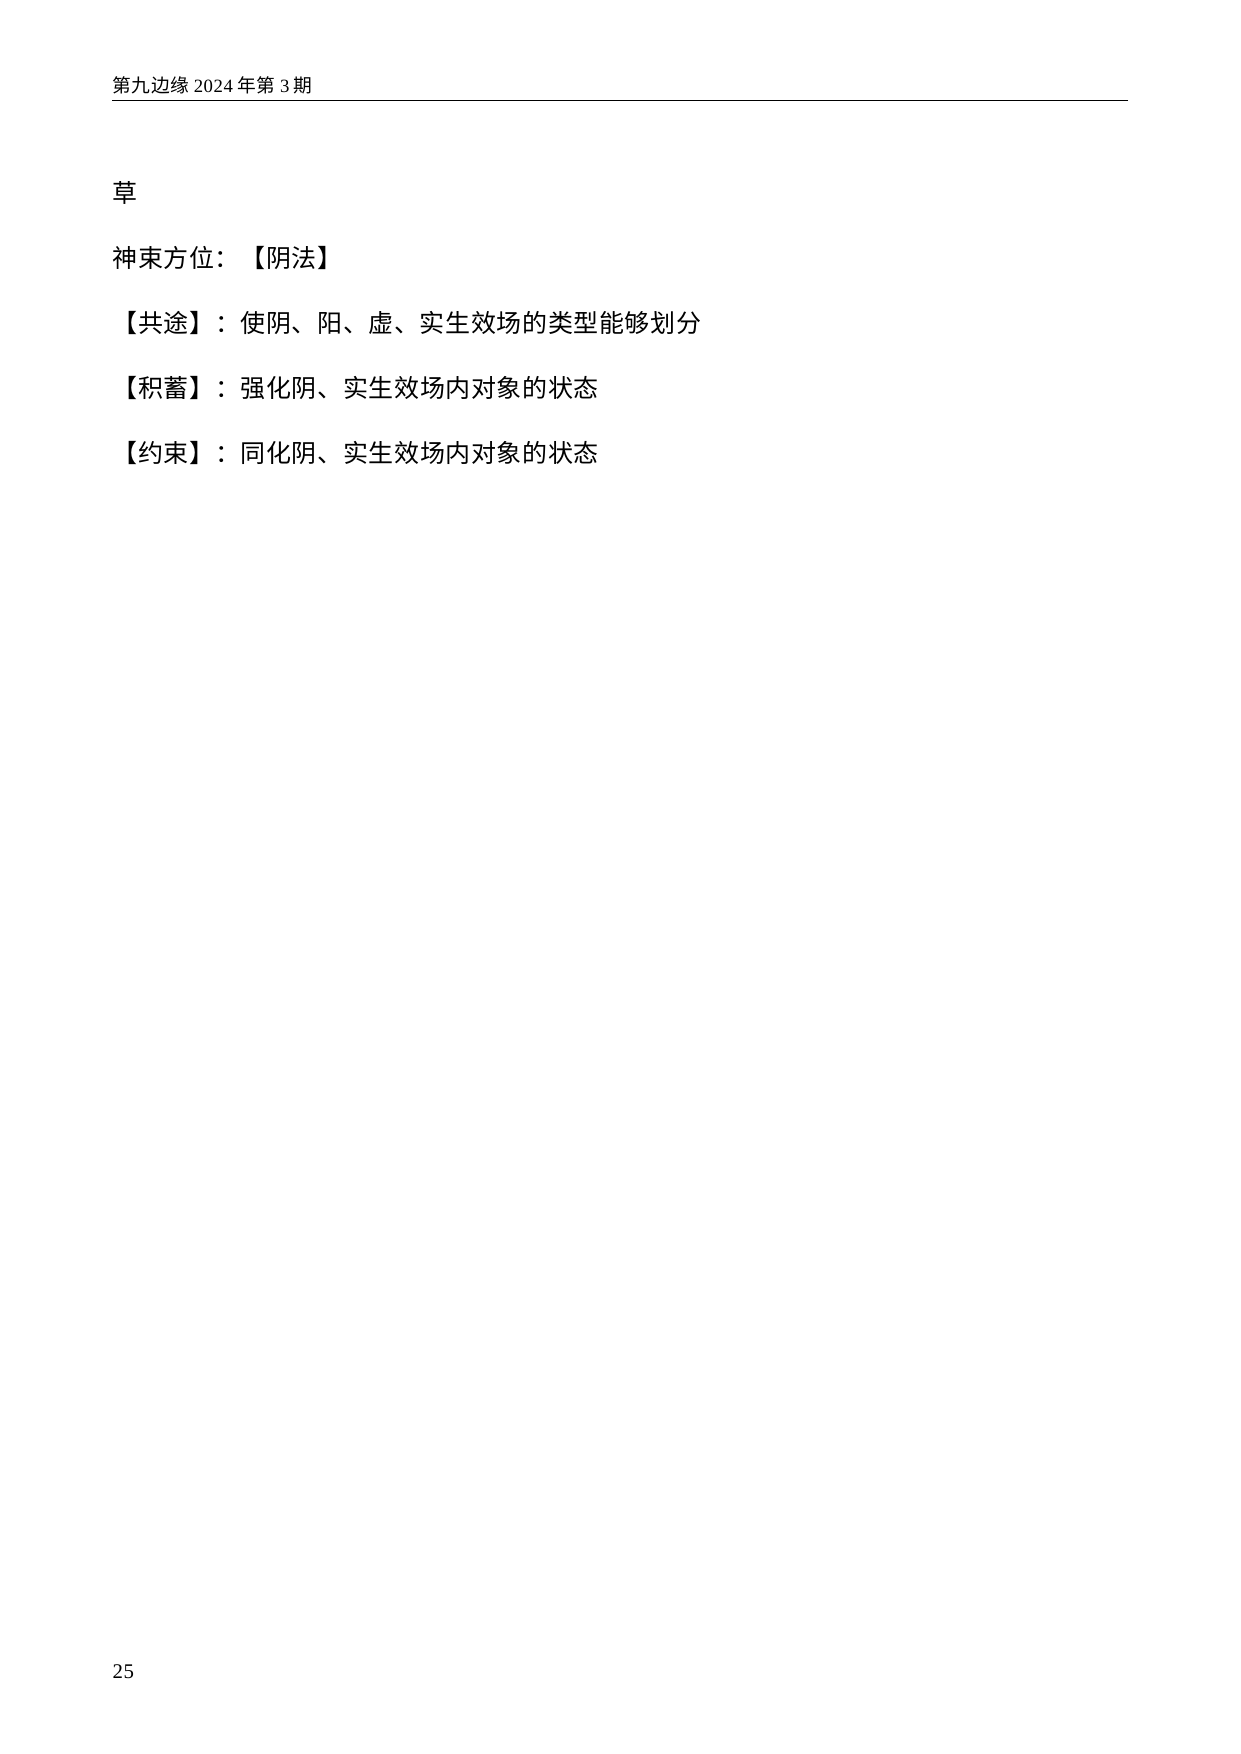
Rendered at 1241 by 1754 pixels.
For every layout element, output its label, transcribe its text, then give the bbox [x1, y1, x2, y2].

text 【约束】：同化阴、实生效场内对象的状态 [112, 419, 1128, 484]
text 【共途】：使阴、阳、虚、实生效场的类型能够划分 [112, 289, 1128, 354]
text 神束方位：【阴法】 [112, 224, 1128, 289]
text 草 [112, 159, 1128, 224]
text 【积蓄】：强化阴、实生效场内对象的状态 [112, 354, 1128, 419]
